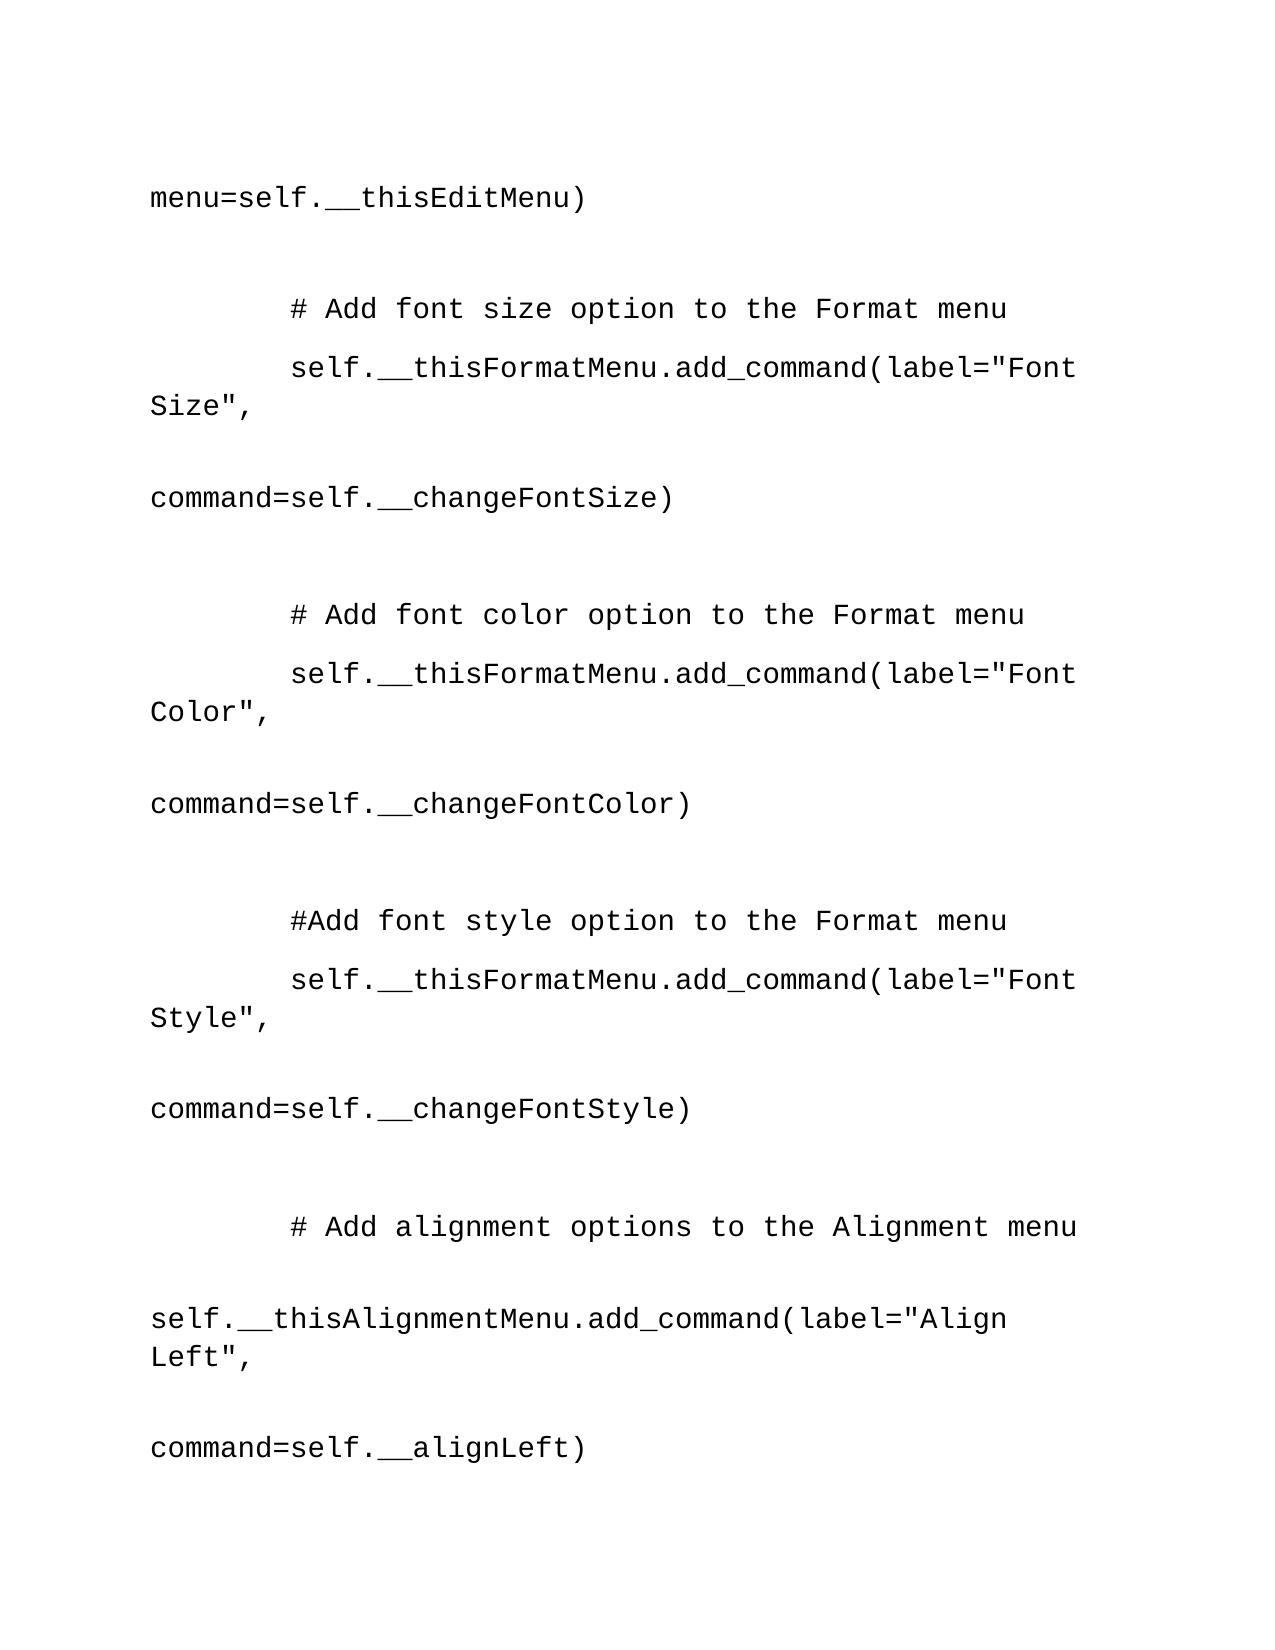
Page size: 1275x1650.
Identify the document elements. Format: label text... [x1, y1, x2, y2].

text command=self.__alignLeft) [150, 1401, 1125, 1466]
text self.__thisFormatMenu.add_command(label="Font Size", [150, 353, 1125, 424]
text # Add font color option to the Format menu [150, 601, 1125, 633]
text command=self.__changeFontColor) [150, 756, 1125, 822]
text command=self.__changeFontStyle) [150, 1062, 1125, 1128]
text # Add alignment options to the Alignment menu [150, 1212, 1125, 1245]
text self.__thisFormatMenu.add_command(label="Font Color", [150, 659, 1125, 730]
text #Add font style option to the Format menu [150, 906, 1125, 939]
text self.__thisAlignmentMenu.add_command(label="Align Left", [150, 1271, 1125, 1375]
text self.__thisFormatMenu.add_command(label="Font Style", [150, 965, 1125, 1036]
text # Add font size option to the Format menu [150, 295, 1125, 328]
text menu=self.__thisEditMenu) [150, 150, 1125, 216]
text command=self.__changeFontSize) [150, 450, 1125, 516]
